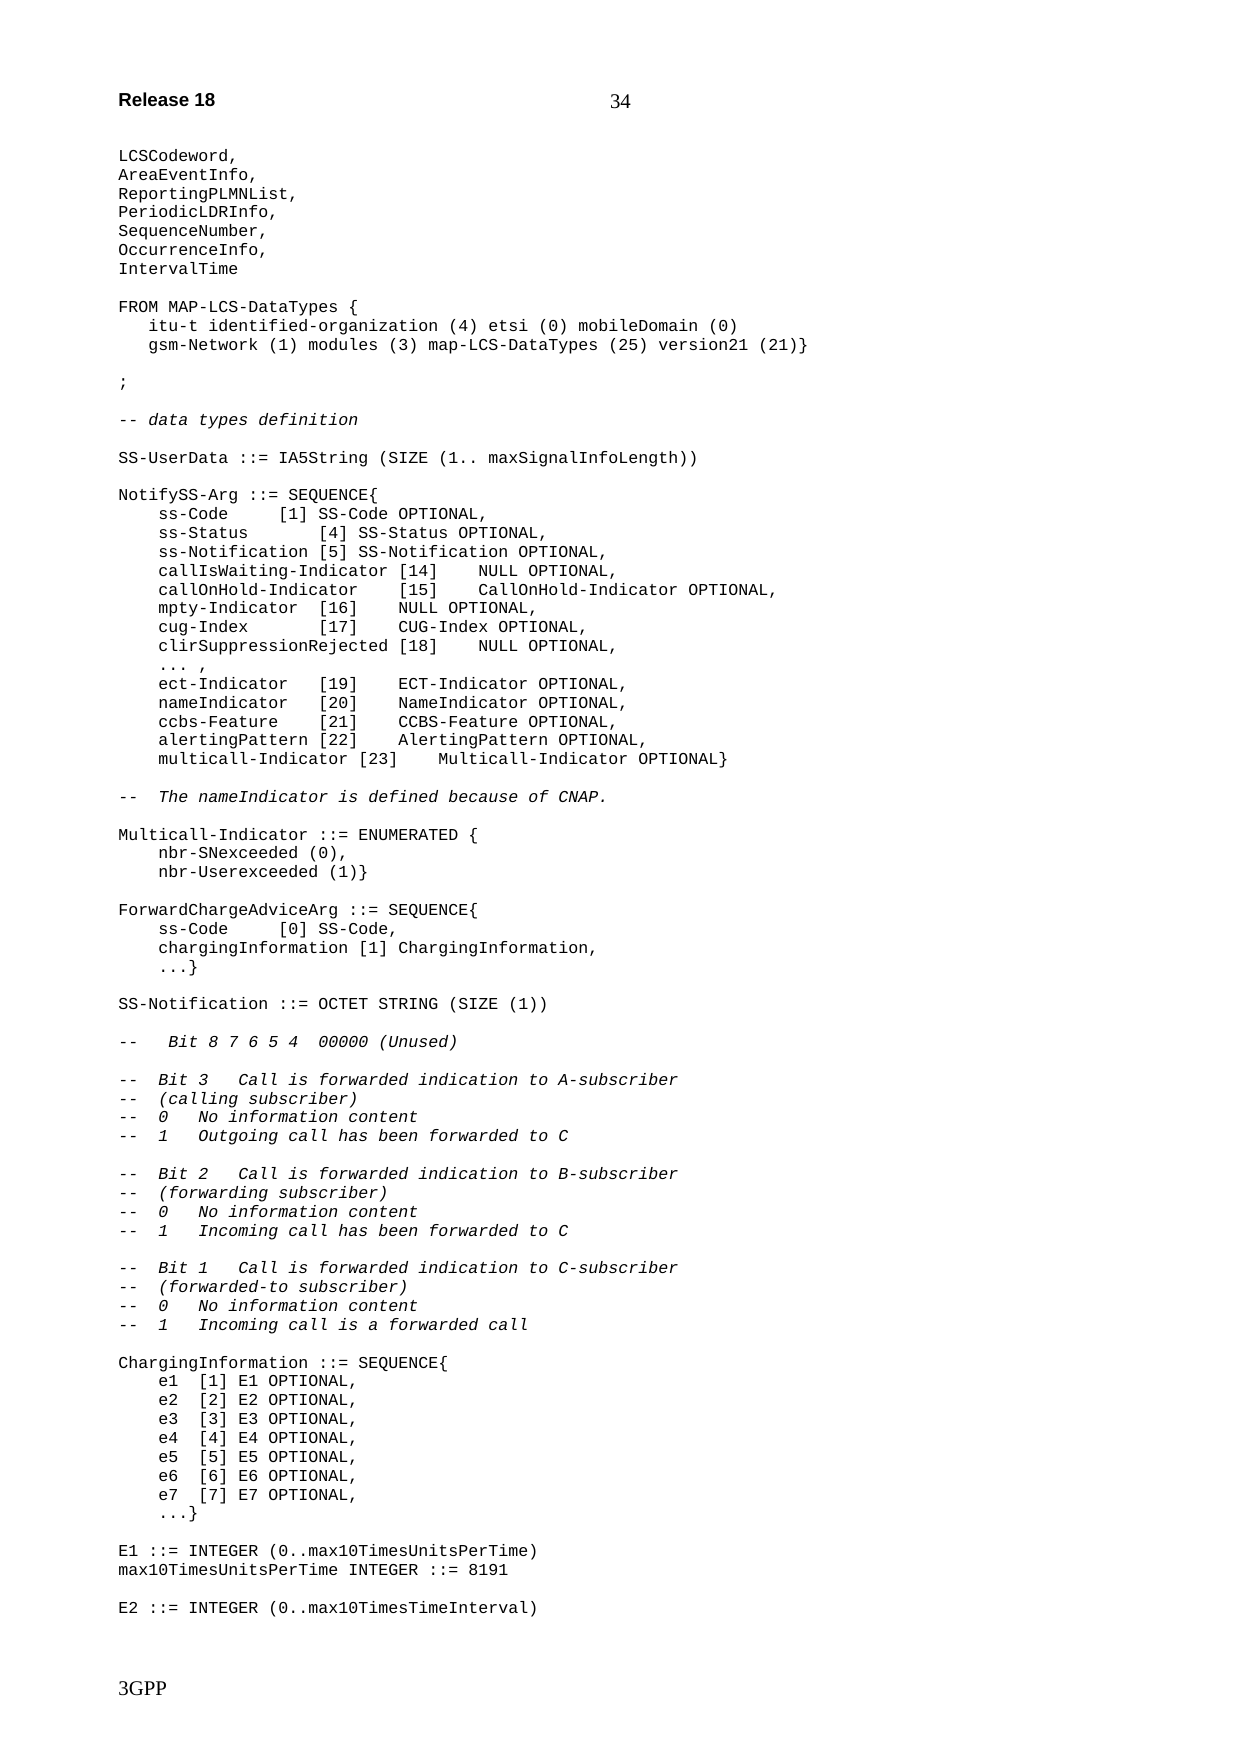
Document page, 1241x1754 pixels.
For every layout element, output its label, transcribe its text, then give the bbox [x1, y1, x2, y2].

text multicall-Indicator [23] Multicall-Indicator OPTIONAL} [118, 751, 1122, 770]
text -- Bit 3 Call is forwarded indication to A-subscriber [118, 1071, 1122, 1090]
text ; [118, 374, 1122, 393]
text nbr-Userexceeded (1)} [118, 864, 1122, 883]
text SequenceNumber, [118, 223, 1122, 242]
text -- (forwarded-to subscriber) [118, 1279, 1122, 1298]
text AreaEventInfo, [118, 166, 1122, 185]
text ChargingInformation ::= SEQUENCE{ [118, 1354, 1122, 1373]
text Multicall-Indicator ::= ENUMERATED { [118, 826, 1122, 845]
text ss-Code [1] SS-Code OPTIONAL, [118, 506, 1122, 524]
text callOnHold-Indicator [15] CallOnHold-Indicator OPTIONAL, [118, 581, 1122, 600]
text NotifySS-Arg ::= SEQUENCE{ [118, 487, 1122, 506]
text e5 [5] E5 OPTIONAL, [118, 1448, 1122, 1467]
text ForwardChargeAdviceArg ::= SEQUENCE{ [118, 902, 1122, 921]
text e2 [2] E2 OPTIONAL, [118, 1392, 1122, 1411]
text -- Bit 2 Call is forwarded indication to B-subscriber [118, 1166, 1122, 1184]
text chargingInformation [1] ChargingInformation, [118, 939, 1122, 958]
text -- (calling subscriber) [118, 1090, 1122, 1109]
text max10TimesUnitsPerTime INTEGER ::= 8191 [118, 1562, 1122, 1580]
text -- data types definition [118, 411, 1122, 430]
text clirSuppressionRejected [18] NULL OPTIONAL, [118, 638, 1122, 657]
text IntervalTime [118, 261, 1122, 279]
text ccbs-Feature [21] CCBS-Feature OPTIONAL, [118, 713, 1122, 732]
text -- Bit 1 Call is forwarded indication to C-subscriber [118, 1260, 1122, 1279]
text LCSCodeword, [118, 147, 1122, 166]
text SS-UserData ::= IA5String (SIZE (1.. maxSignalInfoLength)) [118, 449, 1122, 468]
text e7 [7] E7 OPTIONAL, [118, 1486, 1122, 1505]
text itu-t identified-organization (4) etsi (0) mobileDomain (0) [118, 317, 1122, 336]
text -- (forwarding subscriber) [118, 1184, 1122, 1203]
text ss-Code [0] SS-Code, [118, 921, 1122, 939]
text cug-Index [17] CUG-Index OPTIONAL, [118, 619, 1122, 638]
text E1 ::= INTEGER (0..max10TimesUnitsPerTime) [118, 1543, 1122, 1562]
text mpty-Indicator [16] NULL OPTIONAL, [118, 600, 1122, 619]
text ect-Indicator [19] ECT-Indicator OPTIONAL, [118, 675, 1122, 694]
text -- 1 Incoming call has been forwarded to C [118, 1222, 1122, 1241]
text nbr-SNexceeded (0), [118, 845, 1122, 864]
text e1 [1] E1 OPTIONAL, [118, 1373, 1122, 1392]
text ss-Status [4] SS-Status OPTIONAL, [118, 524, 1122, 543]
text FROM MAP-LCS-DataTypes { [118, 298, 1122, 317]
text -- 0 No information content [118, 1109, 1122, 1128]
text -- 0 No information content [118, 1298, 1122, 1316]
text e3 [3] E3 OPTIONAL, [118, 1411, 1122, 1429]
text PeriodicLDRInfo, [118, 204, 1122, 223]
text ss-Notification [5] SS-Notification OPTIONAL, [118, 543, 1122, 562]
text e4 [4] E4 OPTIONAL, [118, 1429, 1122, 1448]
text ... , [118, 657, 1122, 675]
text e6 [6] E6 OPTIONAL, [118, 1467, 1122, 1486]
text gsm-Network (1) modules (3) map-LCS-DataTypes (25) version21 (21)} [118, 336, 1122, 355]
text -- The nameIndicator is defined because of CNAP. [118, 788, 1122, 807]
text ReportingPLMNList, [118, 185, 1122, 204]
text -- 1 Incoming call is a forwarded call [118, 1316, 1122, 1335]
text alertingPattern [22] AlertingPattern OPTIONAL, [118, 732, 1122, 751]
text -- 1 Outgoing call has been forwarded to C [118, 1128, 1122, 1147]
text E2 ::= INTEGER (0..max10TimesTimeInterval) [118, 1599, 1122, 1618]
text SS-Notification ::= OCTET STRING (SIZE (1)) [118, 996, 1122, 1015]
text nameIndicator [20] NameIndicator OPTIONAL, [118, 694, 1122, 713]
text -- 0 No information content [118, 1203, 1122, 1222]
text ...} [118, 1505, 1122, 1524]
text callIsWaiting-Indicator [14] NULL OPTIONAL, [118, 562, 1122, 581]
text -- Bit 8 7 6 5 4 00000 (Unused) [118, 1034, 1122, 1052]
text OccurrenceInfo, [118, 242, 1122, 261]
text ...} [118, 958, 1122, 977]
